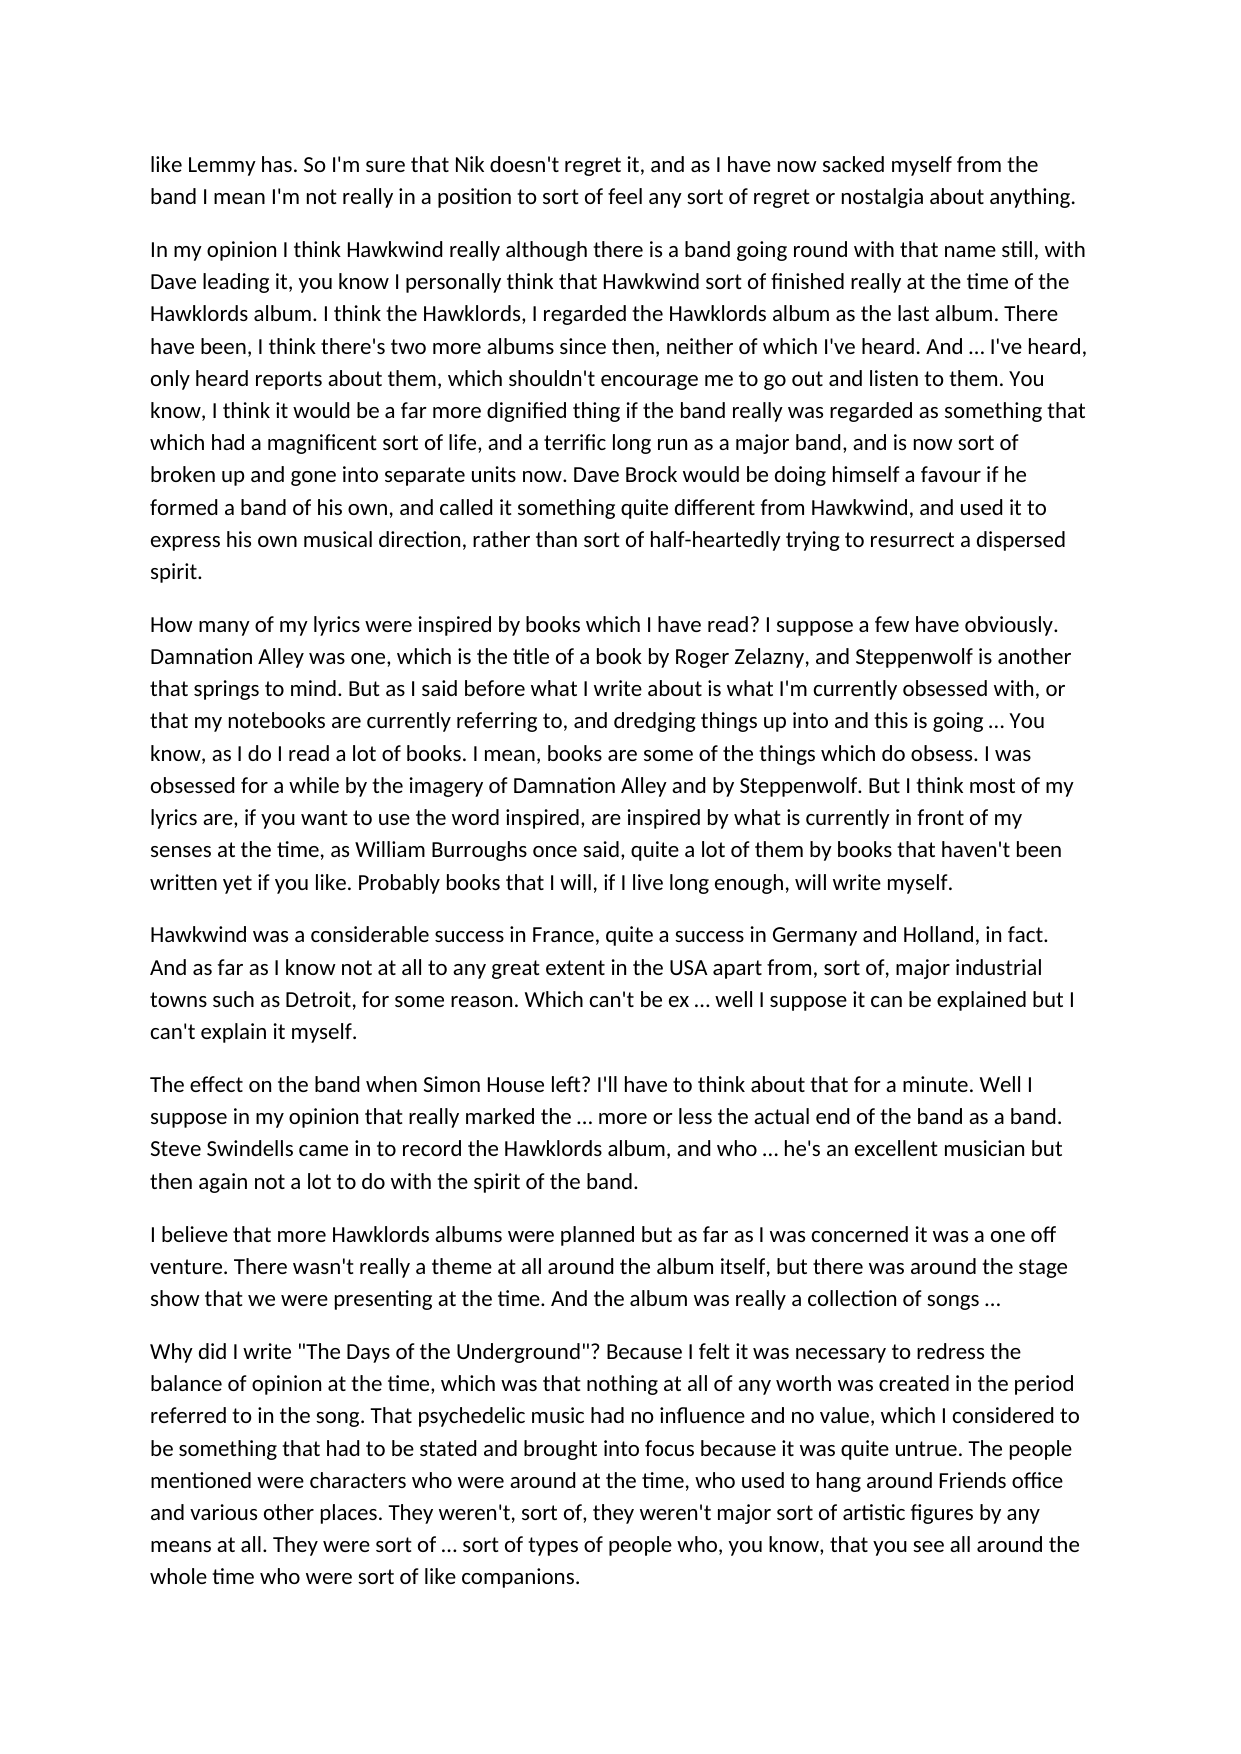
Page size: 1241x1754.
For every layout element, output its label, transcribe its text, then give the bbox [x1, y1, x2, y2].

text How many of my lyrics were inspired by books which I have read? I suppose a few have obviously. Damnation Alley was one, which is the title of a book by Roger Zelazny, and Steppenwolf is another that springs to mind. But as I said before what I write about is what I'm currently obsessed with, or that my notebooks are currently referring to, and dredging things up into and this is going … You know, as I do I read a lot of books. I mean, books are some of the things which do obsess. I was obsessed for a while by the imagery of Damnation Alley and by Steppenwolf. But I think most of my lyrics are, if you want to use the word inspired, are inspired by what is currently in front of my senses at the time, as William Burroughs once said, quite a lot of them by books that haven't been written yet if you like. Probably books that I will, if I live long enough, will write myself. [150, 610, 1090, 896]
text The effect on the band when Simon House left? I'll have to think about that for a minute. Well I suppose in my opinion that really marked the … more or less the actual end of the band as a band. Steve Swindells came in to record the Hawklords album, and who … he's an excellent musician but then again not a lot to do with the spirit of the band. [150, 1070, 1090, 1195]
text Hawkwind was a considerable success in France, quite a success in Germany and Holland, in fact. And as far as I know not at all to any great extent in the USA apart from, sort of, major industrial towns such as Detroit, for some reason. Which can't be ex … well I suppose it can be explained but I can't explain it myself. [150, 921, 1090, 1045]
text I believe that more Hawklords albums were planned but as far as I was concerned it was a one off venture. There wasn't really a theme at all around the album itself, but there was around the stage show that we were presenting at the time. And the album was really a collection of songs … [150, 1220, 1090, 1312]
